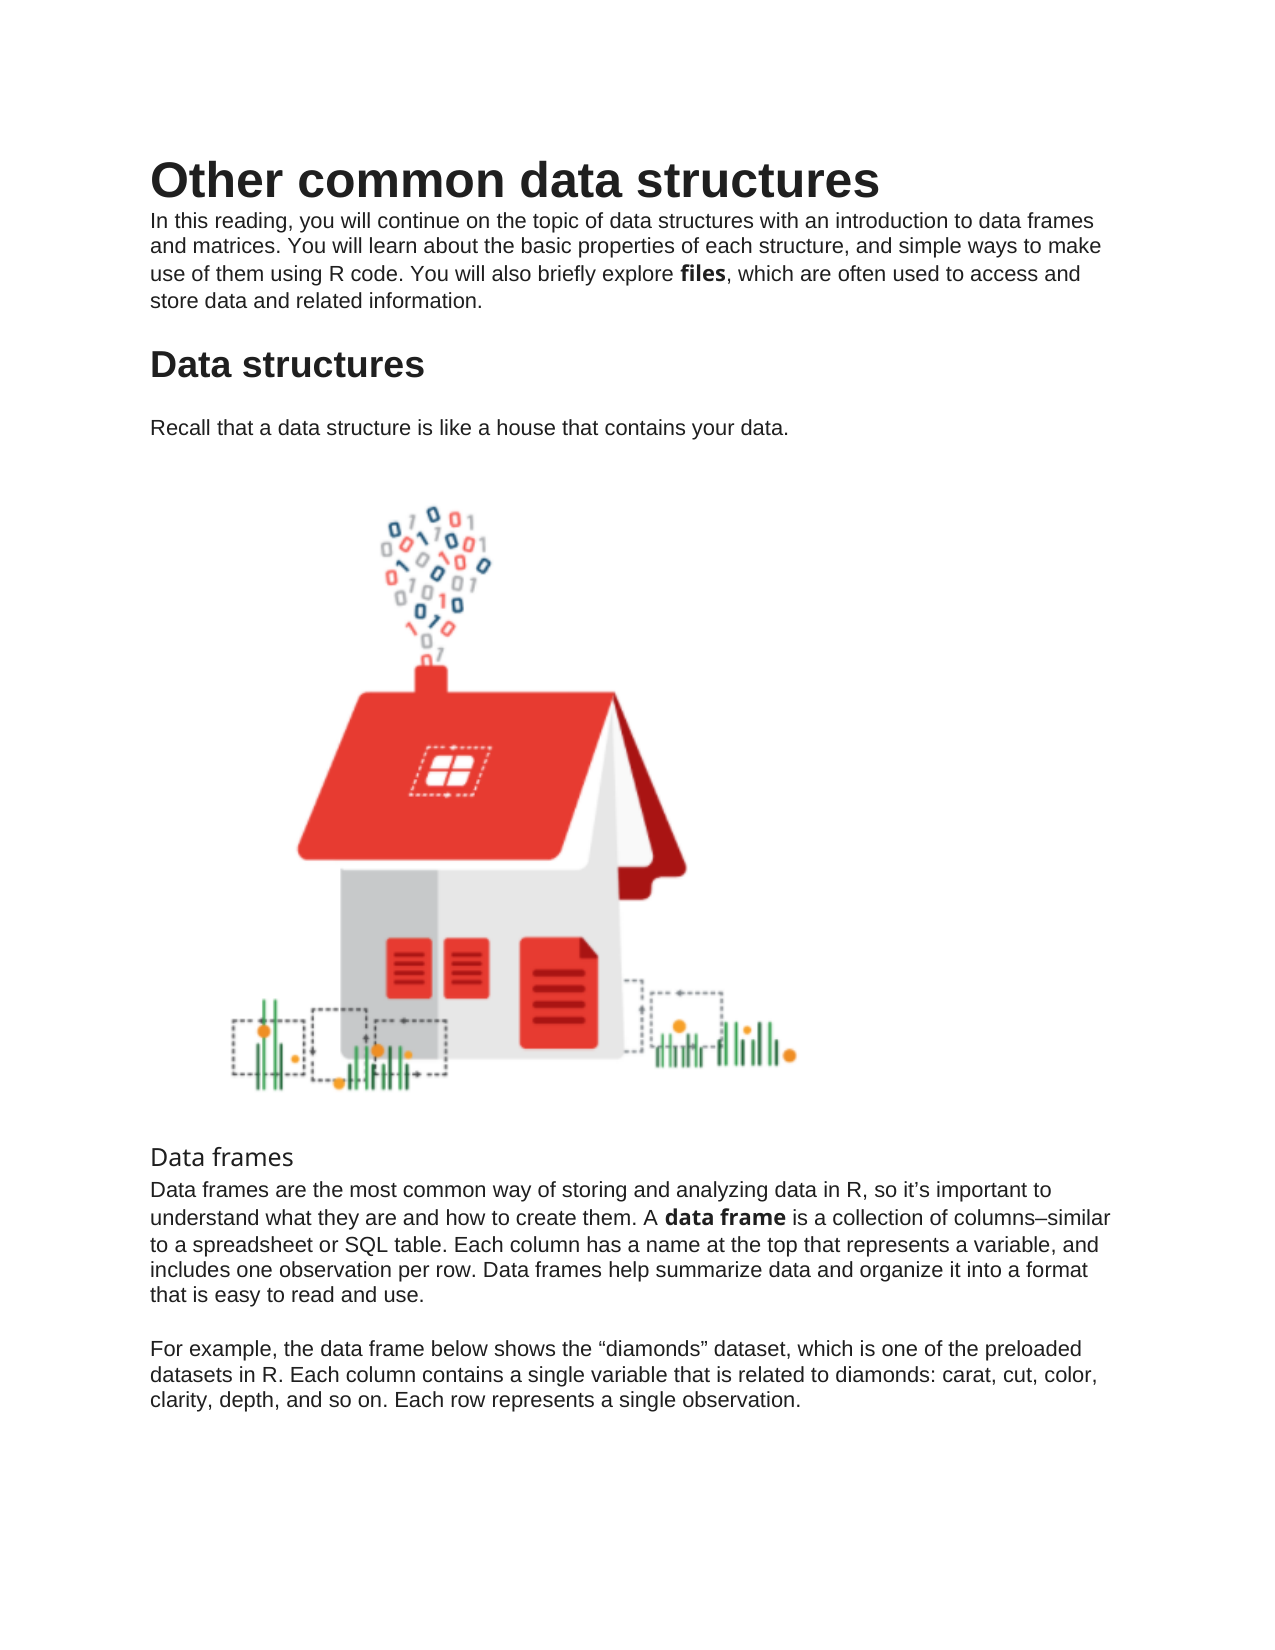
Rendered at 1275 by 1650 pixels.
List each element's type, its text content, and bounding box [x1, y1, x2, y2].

text In this reading, you will continue on the topic of data structures with an introduction to data frames and matrices. You will learn about the basic properties of each structure, and simple ways to make use of them using R code. You will also briefly explore files, which are often used to access and store data and related information. [150, 207, 1125, 313]
subtitle Data frames [150, 1140, 1125, 1174]
picture [150, 468, 889, 1121]
subtitle Data structures [150, 342, 1125, 385]
text For example, the data frame below shows the “diamonds” dataset, which is one of the preloaded datasets in R. Each column contains a single variable that is related to diamonds: carat, cut, color, clarity, depth, and so on. Each row represents a single observation. [150, 1336, 1125, 1412]
text Recall that a data structure is like a house that contains your data. [150, 414, 1125, 439]
text Data frames are the most common way of storing and analyzing data in R, so it’s important to understand what they are and how to create them. A data frame is a collection of columns–similar to a spreadsheet or SQL table. Each column has a name at the top that represents a variable, and includes one observation per row. Data frames help summarize data and organize it into a format that is easy to read and use. [150, 1176, 1125, 1307]
subtitle Other common data structures [150, 150, 1125, 207]
